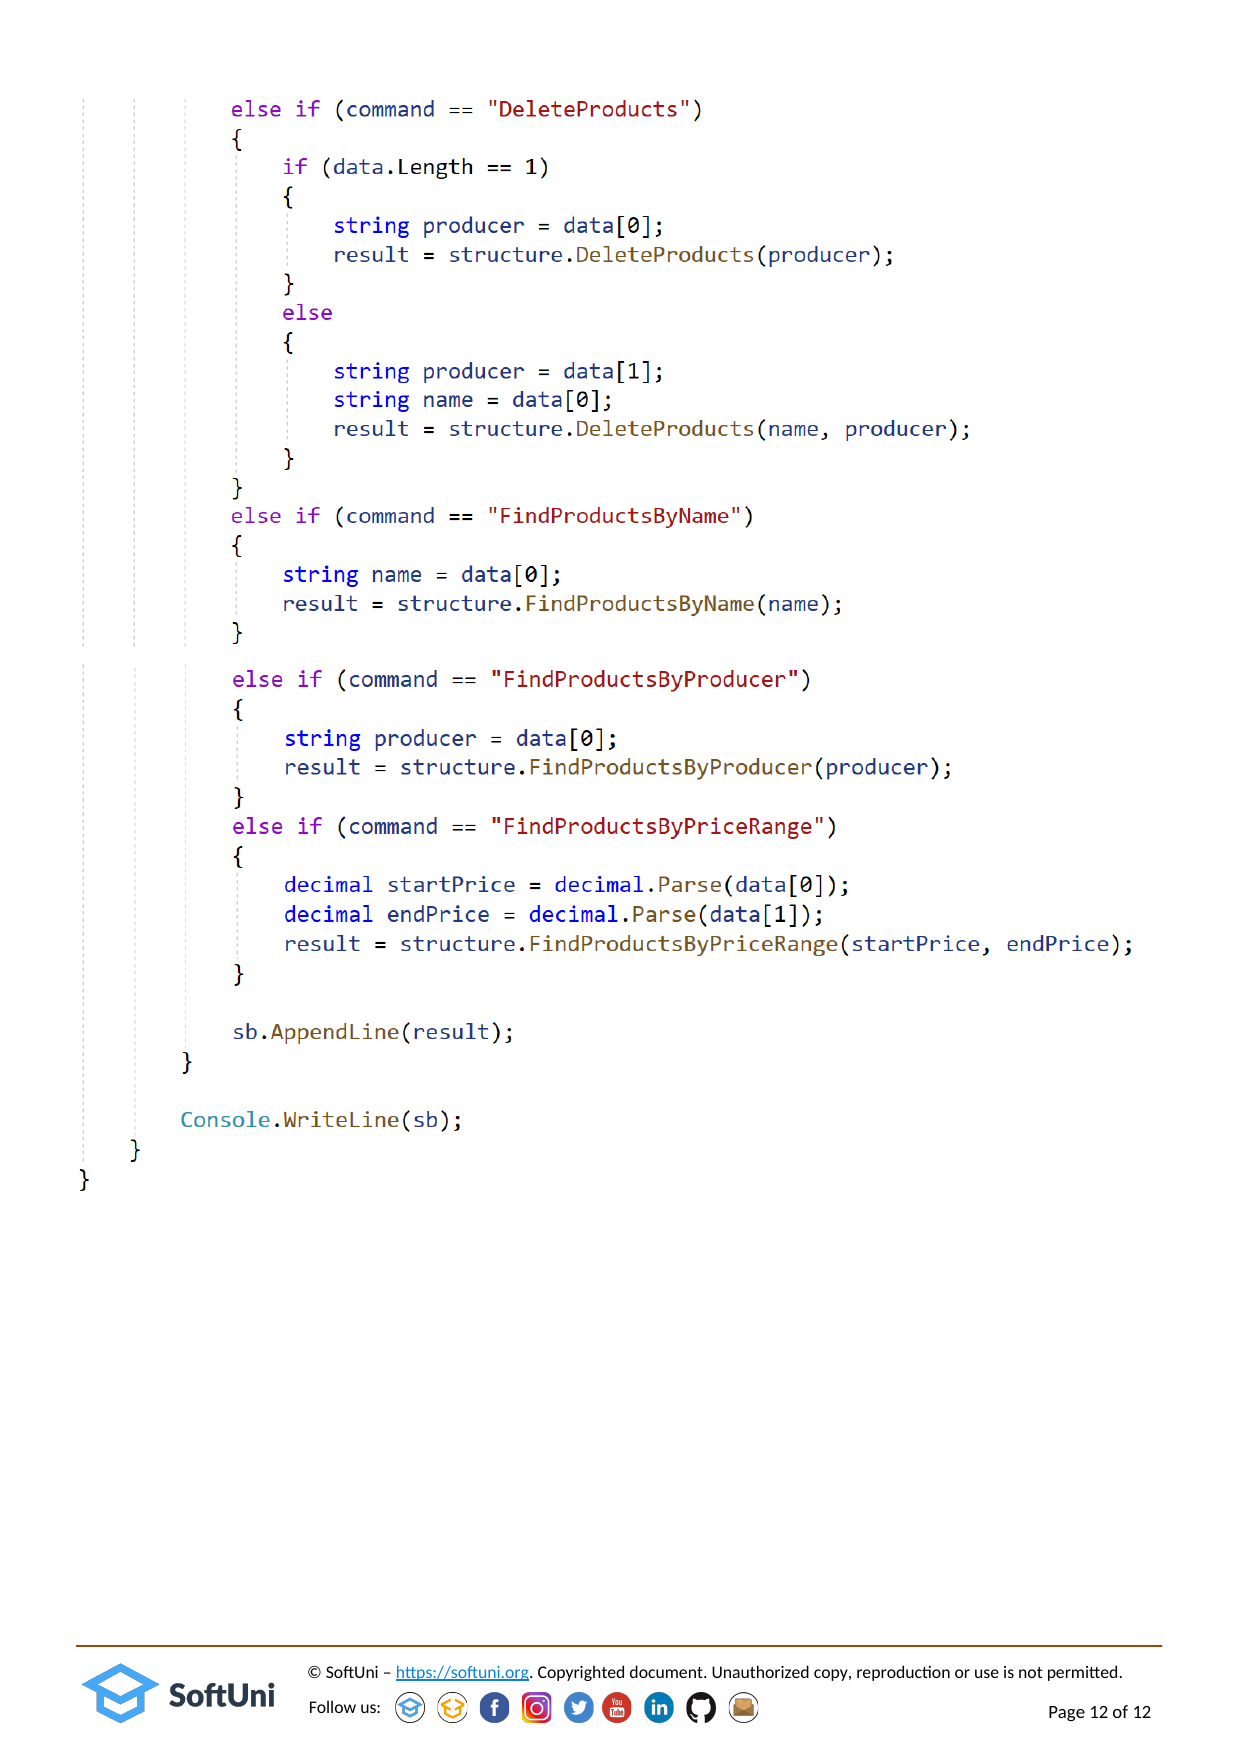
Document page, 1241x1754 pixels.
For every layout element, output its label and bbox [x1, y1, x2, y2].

picture [665, 1714, 674, 1723]
picture [686, 1692, 716, 1723]
picture [644, 1714, 653, 1723]
picture [564, 1692, 594, 1723]
picture [602, 1692, 632, 1723]
picture [75, 1658, 281, 1729]
picture [395, 1692, 425, 1723]
picture [644, 1692, 653, 1701]
picture [76, 664, 1136, 1199]
picture [658, 1705, 667, 1714]
picture [522, 1692, 552, 1723]
picture [728, 1692, 759, 1723]
picture [665, 1692, 674, 1701]
picture [479, 1692, 510, 1723]
picture [437, 1692, 468, 1723]
picture [76, 95, 1127, 648]
